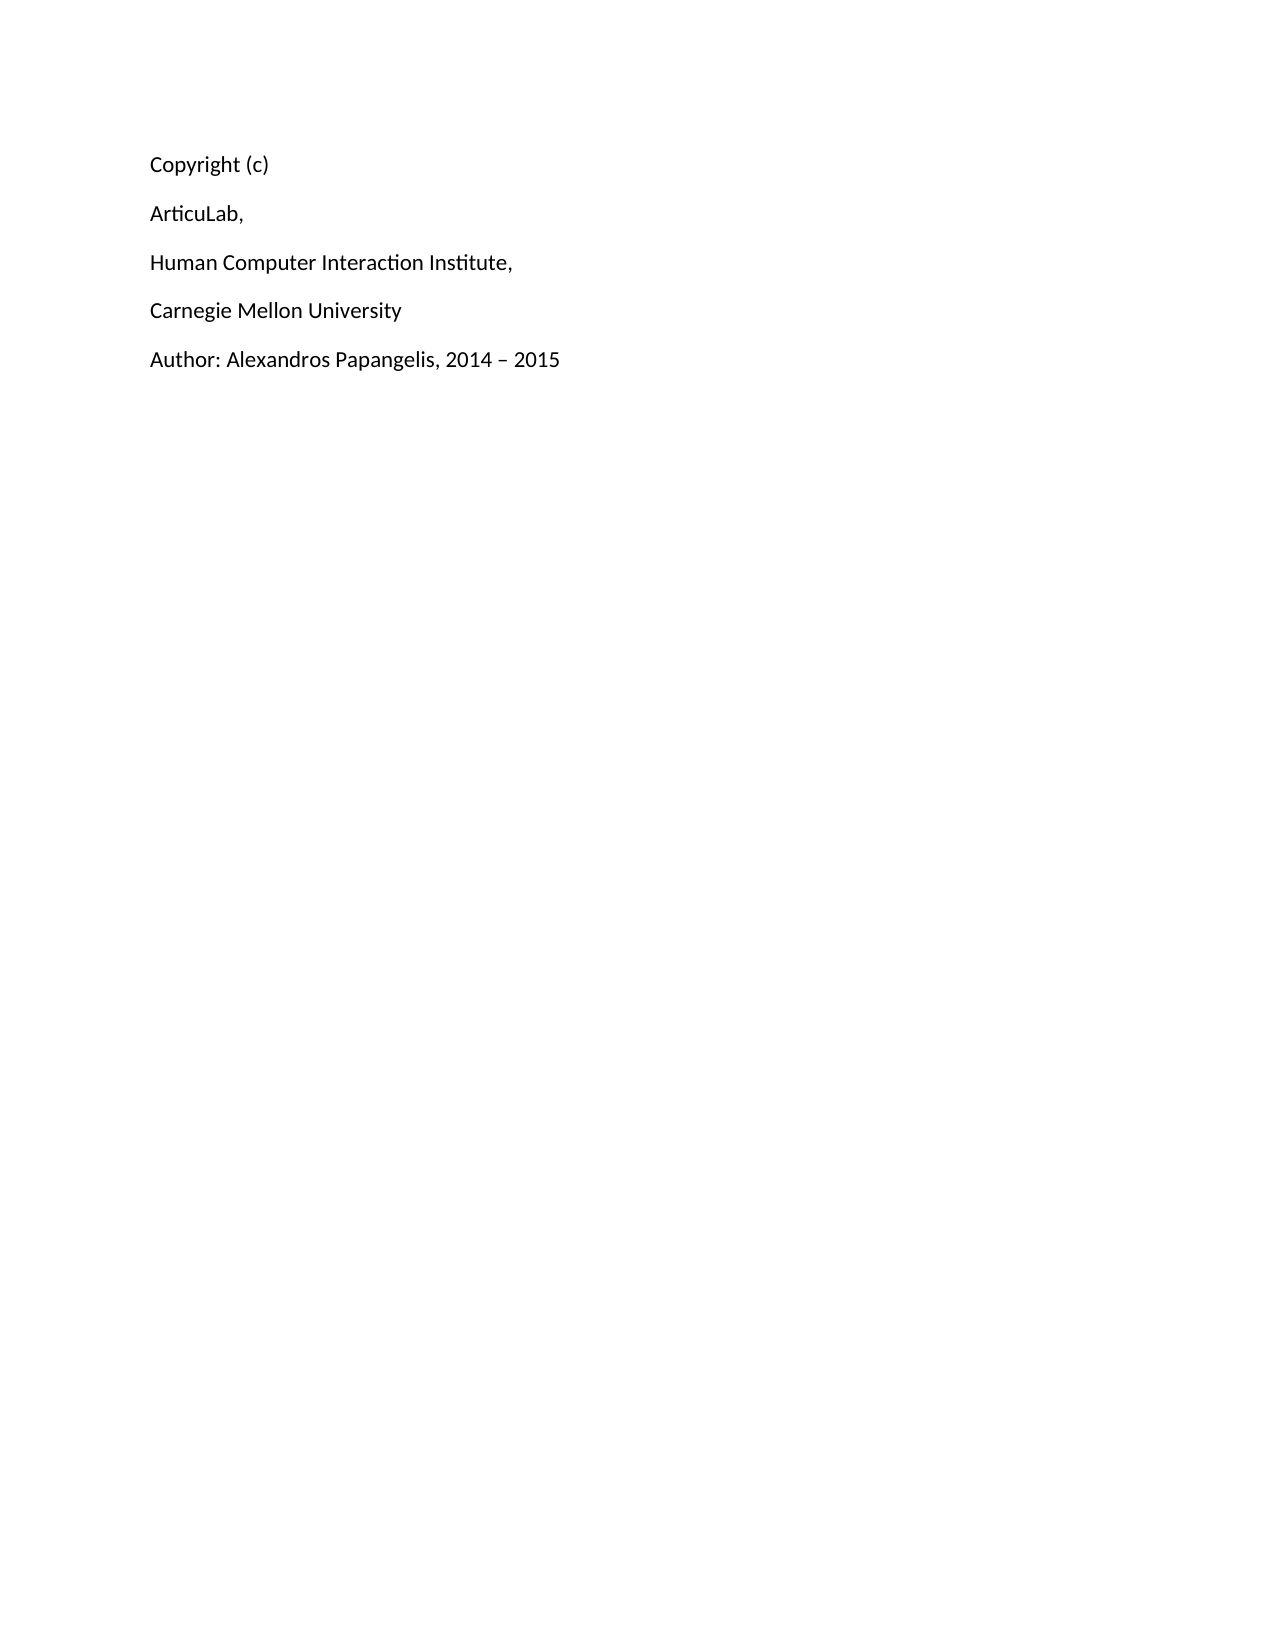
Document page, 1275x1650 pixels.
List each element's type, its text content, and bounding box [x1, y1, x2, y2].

text Author: Alexandros Papangelis, 2014 – 2015 [150, 345, 1125, 373]
text Copyright (c) [150, 150, 1125, 178]
text ArticuLab, [150, 199, 1125, 227]
text Carnegie Mellon University [150, 297, 1125, 324]
text Human Computer Interaction Institute, [150, 248, 1125, 276]
